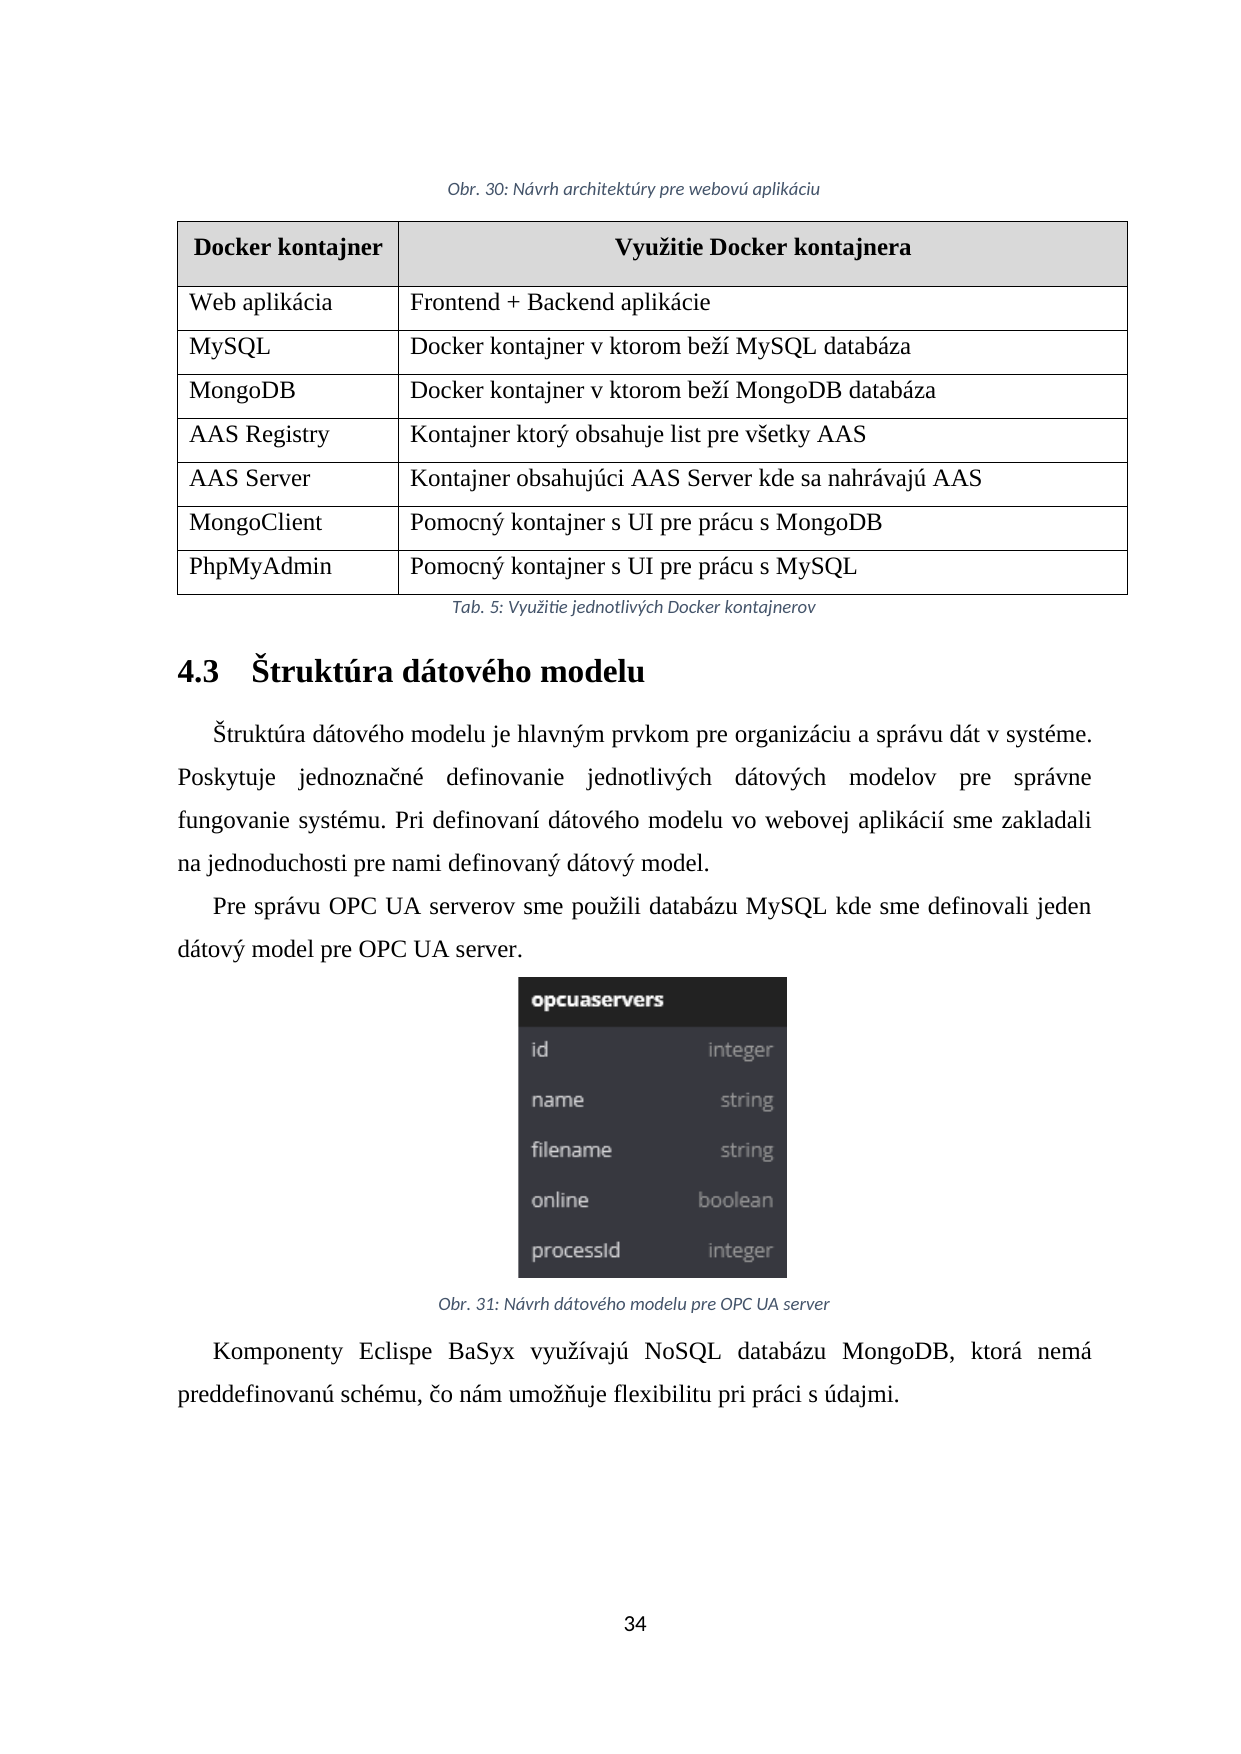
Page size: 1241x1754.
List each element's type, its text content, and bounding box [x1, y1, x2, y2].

table_cell Kontajner ktorý obsahuje list pre všetky AAS [399, 419, 1127, 462]
table_cell Kontajner obsahujúci AAS Server kde sa nahrávajú AAS [399, 463, 1127, 506]
text Pre správu OPC UA serverov sme použili databázu MySQL kde sme definovali jeden dátový model pre OPC UA server. [177, 891, 1092, 963]
table_cell Pomocný kontajner s UI pre prácu s MongoDB [399, 507, 1127, 550]
table_cell PhpMyAdmin [178, 551, 398, 594]
table_cell Web aplikácia [178, 287, 398, 330]
text Obr. 31: Návrh dátového modelu pre OPC UA server [177, 1292, 1092, 1315]
table_cell MongoClient [178, 507, 398, 550]
text Štruktúra dátového modelu [177, 651, 1092, 690]
table_cell Frontend + Backend aplikácie [399, 287, 1127, 330]
table_cell Docker kontajner v ktorom beží MySQL databáza [399, 331, 1127, 374]
picture [518, 977, 787, 1278]
text Komponenty Eclispe BaSyx využívajú NoSQL databázu MongoDB, ktorá nemá preddefinovanú schému, čo nám umožňuje flexibilitu pri práci s údajmi. [177, 1336, 1092, 1408]
text Štruktúra dátového modelu je hlavným prvkom pre organizáciu a správu dát v systéme. Poskytuje jednoznačné definovanie jednotlivých dátových modelov pre správne fungovanie systému. Pri definovaní dátového modelu vo webovej aplikácií sme zakladali na jednoduchosti pre nami definovaný dátový model. [177, 719, 1092, 877]
table_cell MongoDB [178, 375, 398, 418]
text Obr. 30: Návrh architektúry pre webovú aplikáciu [177, 177, 1092, 200]
table_header Využitie Docker kontajnera [399, 222, 1127, 286]
table_cell AAS Server [178, 463, 398, 506]
text Tab. 5: Využitie jednotlivých Docker kontajnerov [177, 595, 1092, 618]
table_header Docker kontajner [178, 222, 398, 286]
table_cell MySQL [178, 331, 398, 374]
table_cell AAS Registry [178, 419, 398, 462]
table_cell Docker kontajner v ktorom beží MongoDB databáza [399, 375, 1127, 418]
table_cell Pomocný kontajner s UI pre prácu s MySQL [399, 551, 1127, 594]
